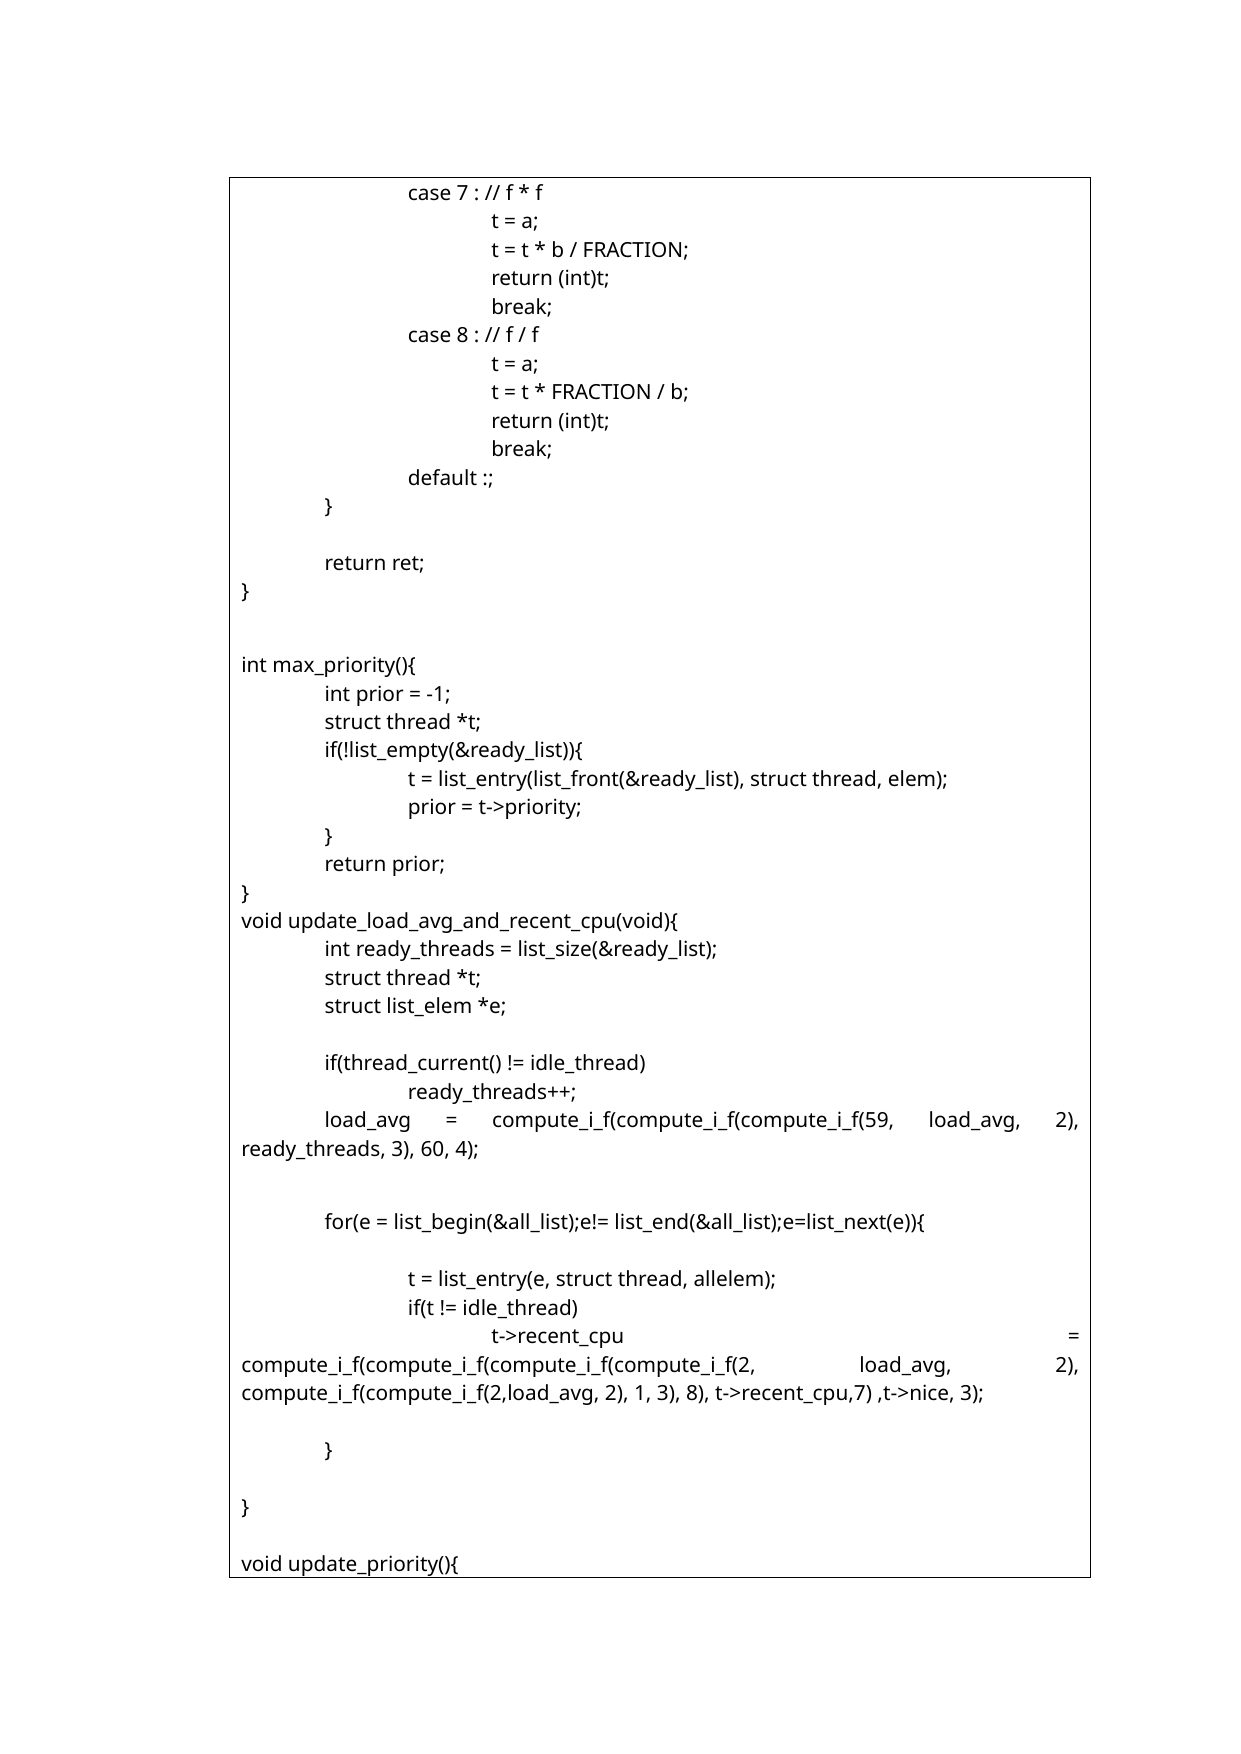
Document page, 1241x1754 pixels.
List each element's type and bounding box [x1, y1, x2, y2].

table_cell [230, 178, 1090, 1577]
